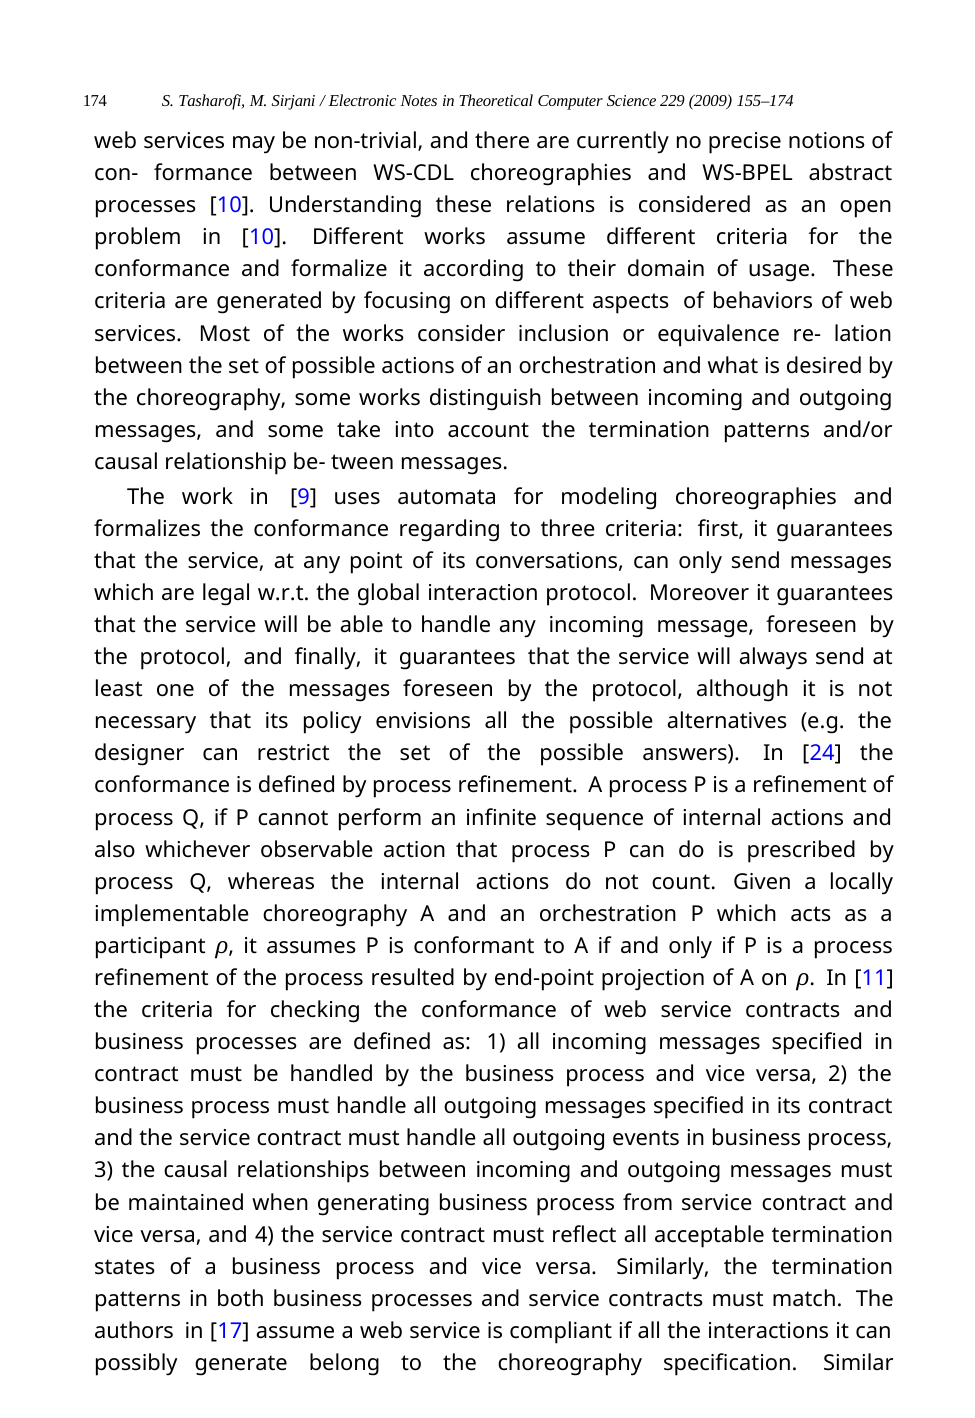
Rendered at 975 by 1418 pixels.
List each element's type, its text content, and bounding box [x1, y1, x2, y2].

text web services may be non-trivial, and there are currently no precise notions of con- formance between WS-CDL choreographies and WS-BPEL abstract processes [10]. Understanding these relations is considered as an open problem in [10]. Different works assume different criteria for the conformance and formalize it according to their domain of usage. These criteria are generated by focusing on different aspects of behaviors of web services. Most of the works consider inclusion or equivalence re- lation between the set of possible actions of an orchestration and what is desired by the choreography, some works distinguish between incoming and outgoing messages, and some take into account the termination patterns and/or causal relationship be- tween messages. [94, 125, 893, 476]
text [94, 481, 893, 1377]
